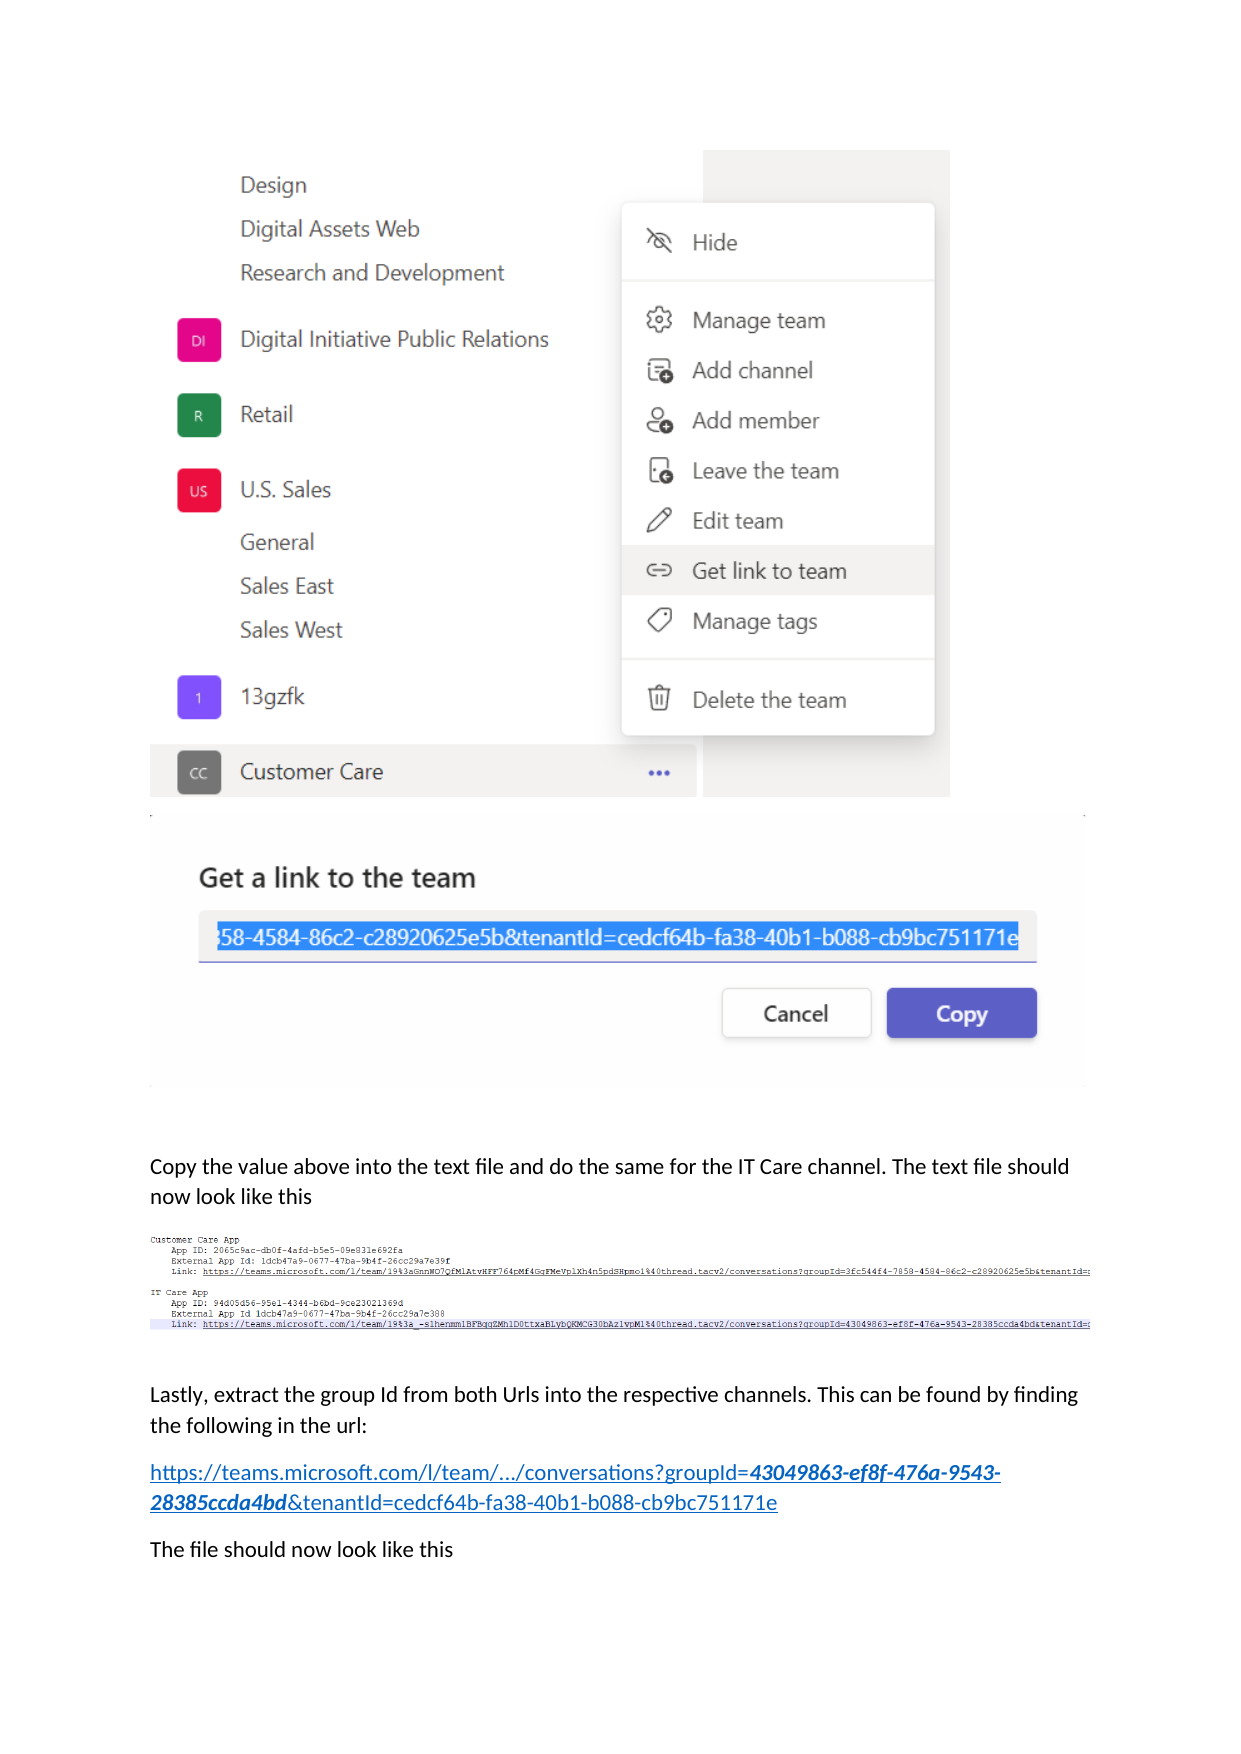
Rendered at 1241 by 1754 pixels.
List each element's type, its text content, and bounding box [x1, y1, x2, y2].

picture [150, 150, 951, 797]
text https://teams.microsoft.com/l/team/.../conversations?groupId=43049863-ef8f-476a-9543-28385ccda4bd&tenantId=cedcf64b-fa38-40b1-b088-cb9bc751171e [150, 1458, 1090, 1516]
text Lastly, extract the group Id from both Urls into the respective channels. This can be found by finding the following in the url: [150, 1381, 1090, 1439]
picture [150, 1229, 1091, 1362]
text The file should now look like this [150, 1535, 1090, 1563]
text Copy the value above into the text file and do the same for the IT Care channel. The text file should now look like this [150, 1152, 1090, 1210]
picture [150, 815, 1085, 1087]
